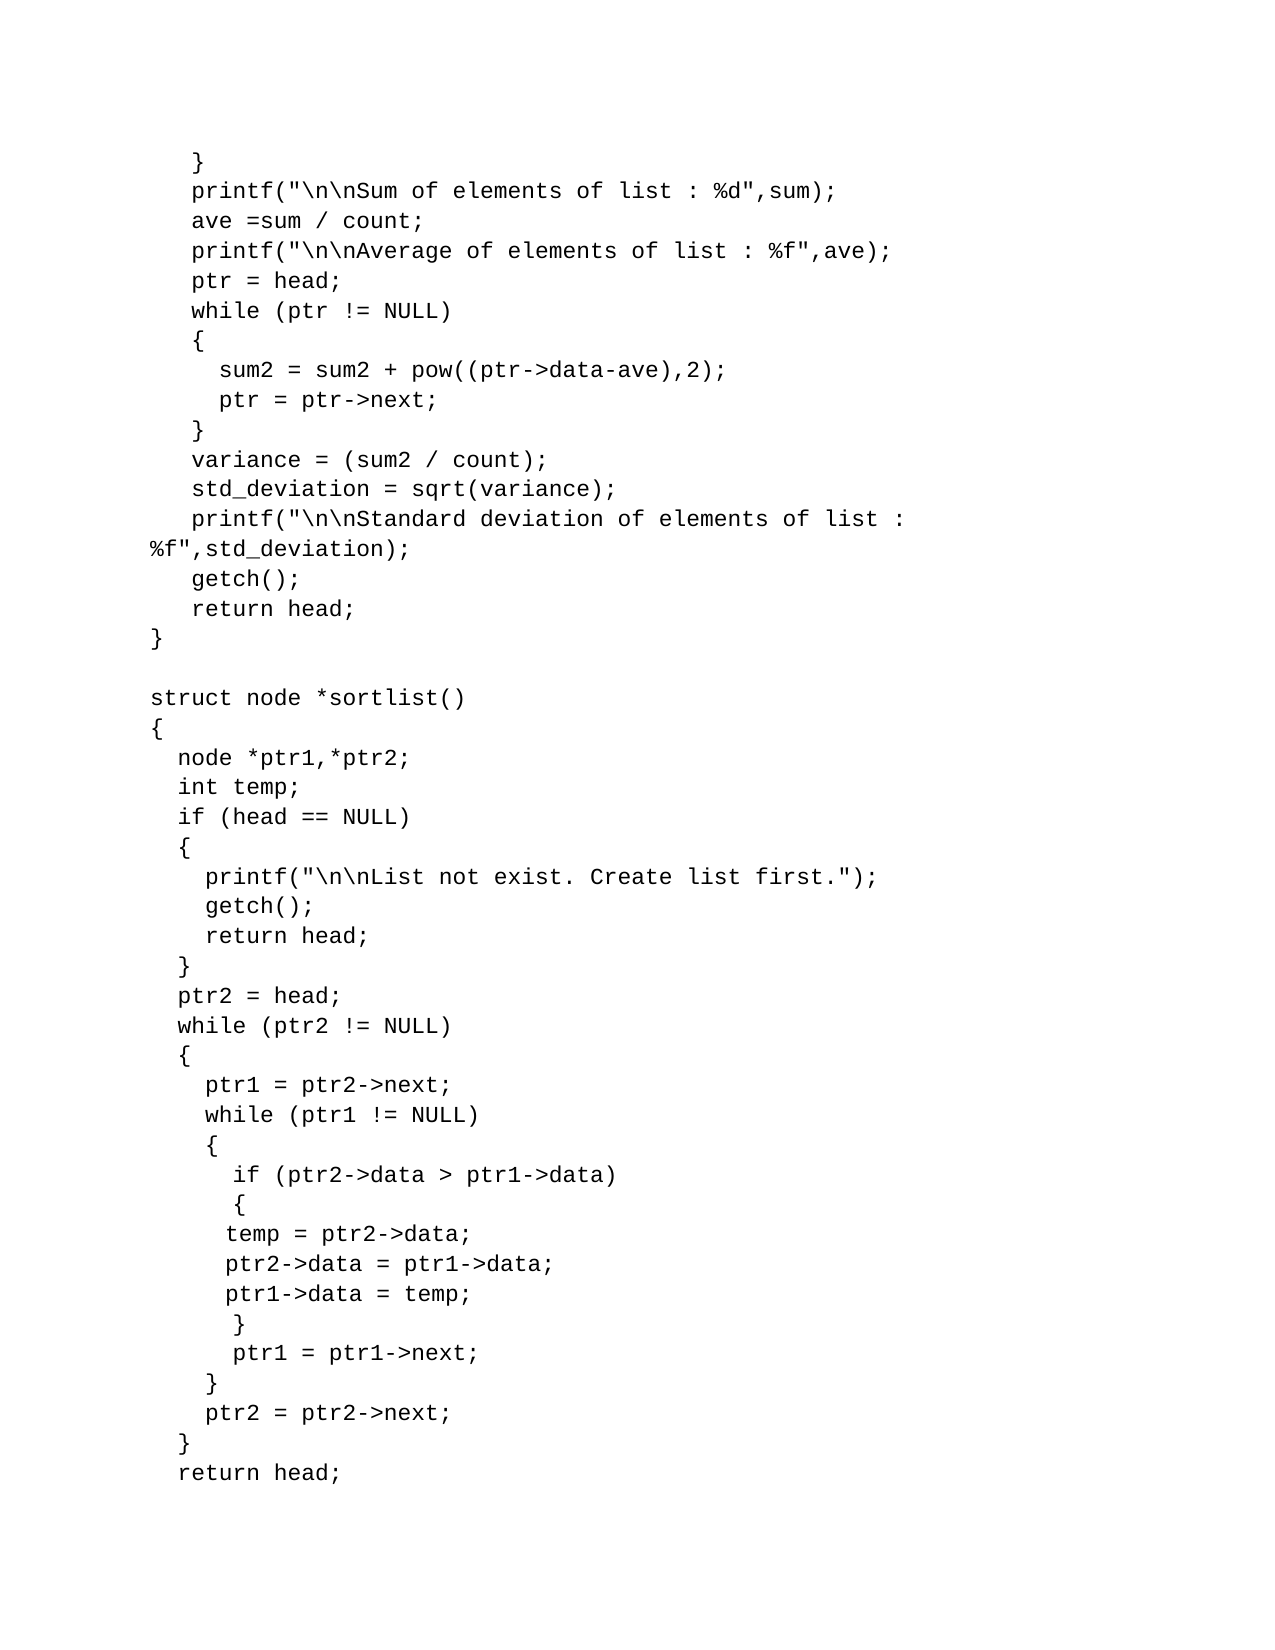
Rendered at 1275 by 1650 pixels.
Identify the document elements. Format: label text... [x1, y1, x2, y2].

text printf("\n\nAverage of elements of list : %f",ave); [150, 239, 1125, 265]
text sum2 = sum2 + pow((ptr->data-ave),2); [150, 358, 1125, 384]
text getch(); [150, 895, 1125, 921]
text { [150, 1133, 1125, 1159]
text std_deviation = sqrt(variance); [150, 478, 1125, 504]
text { [150, 329, 1125, 355]
text ptr1 = ptr2->next; [150, 1073, 1125, 1099]
text { [150, 835, 1125, 861]
text while (ptr2 != NULL) [150, 1014, 1125, 1040]
text struct node *sortlist() [150, 686, 1125, 712]
text printf("\n\nSum of elements of list : %d",sum); [150, 180, 1125, 206]
text } [150, 1312, 1125, 1338]
text } [150, 954, 1125, 980]
text if (ptr2->data > ptr1->data) [150, 1163, 1125, 1189]
text ptr2->data = ptr1->data; [150, 1252, 1125, 1278]
text ave =sum / count; [150, 209, 1125, 236]
text while (ptr != NULL) [150, 299, 1125, 325]
text temp = ptr2->data; [150, 1222, 1125, 1248]
text ptr = ptr->next; [150, 388, 1125, 414]
text while (ptr1 != NULL) [150, 1103, 1125, 1129]
text return head; [150, 597, 1125, 623]
text } [150, 627, 1125, 653]
text printf("\n\nStandard deviation of elements of list : %f",std_deviation); [150, 507, 1125, 563]
text ptr2 = ptr2->next; [150, 1401, 1125, 1427]
text return head; [150, 924, 1125, 951]
text printf("\n\nList not exist. Create list first."); [150, 865, 1125, 891]
text return head; [150, 1461, 1125, 1487]
text { [150, 1044, 1125, 1070]
text node *ptr1,*ptr2; [150, 746, 1125, 772]
text } [150, 150, 1125, 176]
text int temp; [150, 776, 1125, 802]
text { [150, 716, 1125, 742]
text } [150, 418, 1125, 444]
text if (head == NULL) [150, 805, 1125, 831]
text } [150, 1431, 1125, 1457]
text { [150, 1193, 1125, 1219]
text ptr1->data = temp; [150, 1282, 1125, 1308]
text } [150, 1371, 1125, 1397]
text ptr1 = ptr1->next; [150, 1342, 1125, 1368]
text ptr2 = head; [150, 984, 1125, 1010]
text ptr = head; [150, 269, 1125, 295]
text getch(); [150, 567, 1125, 593]
text variance = (sum2 / count); [150, 448, 1125, 474]
